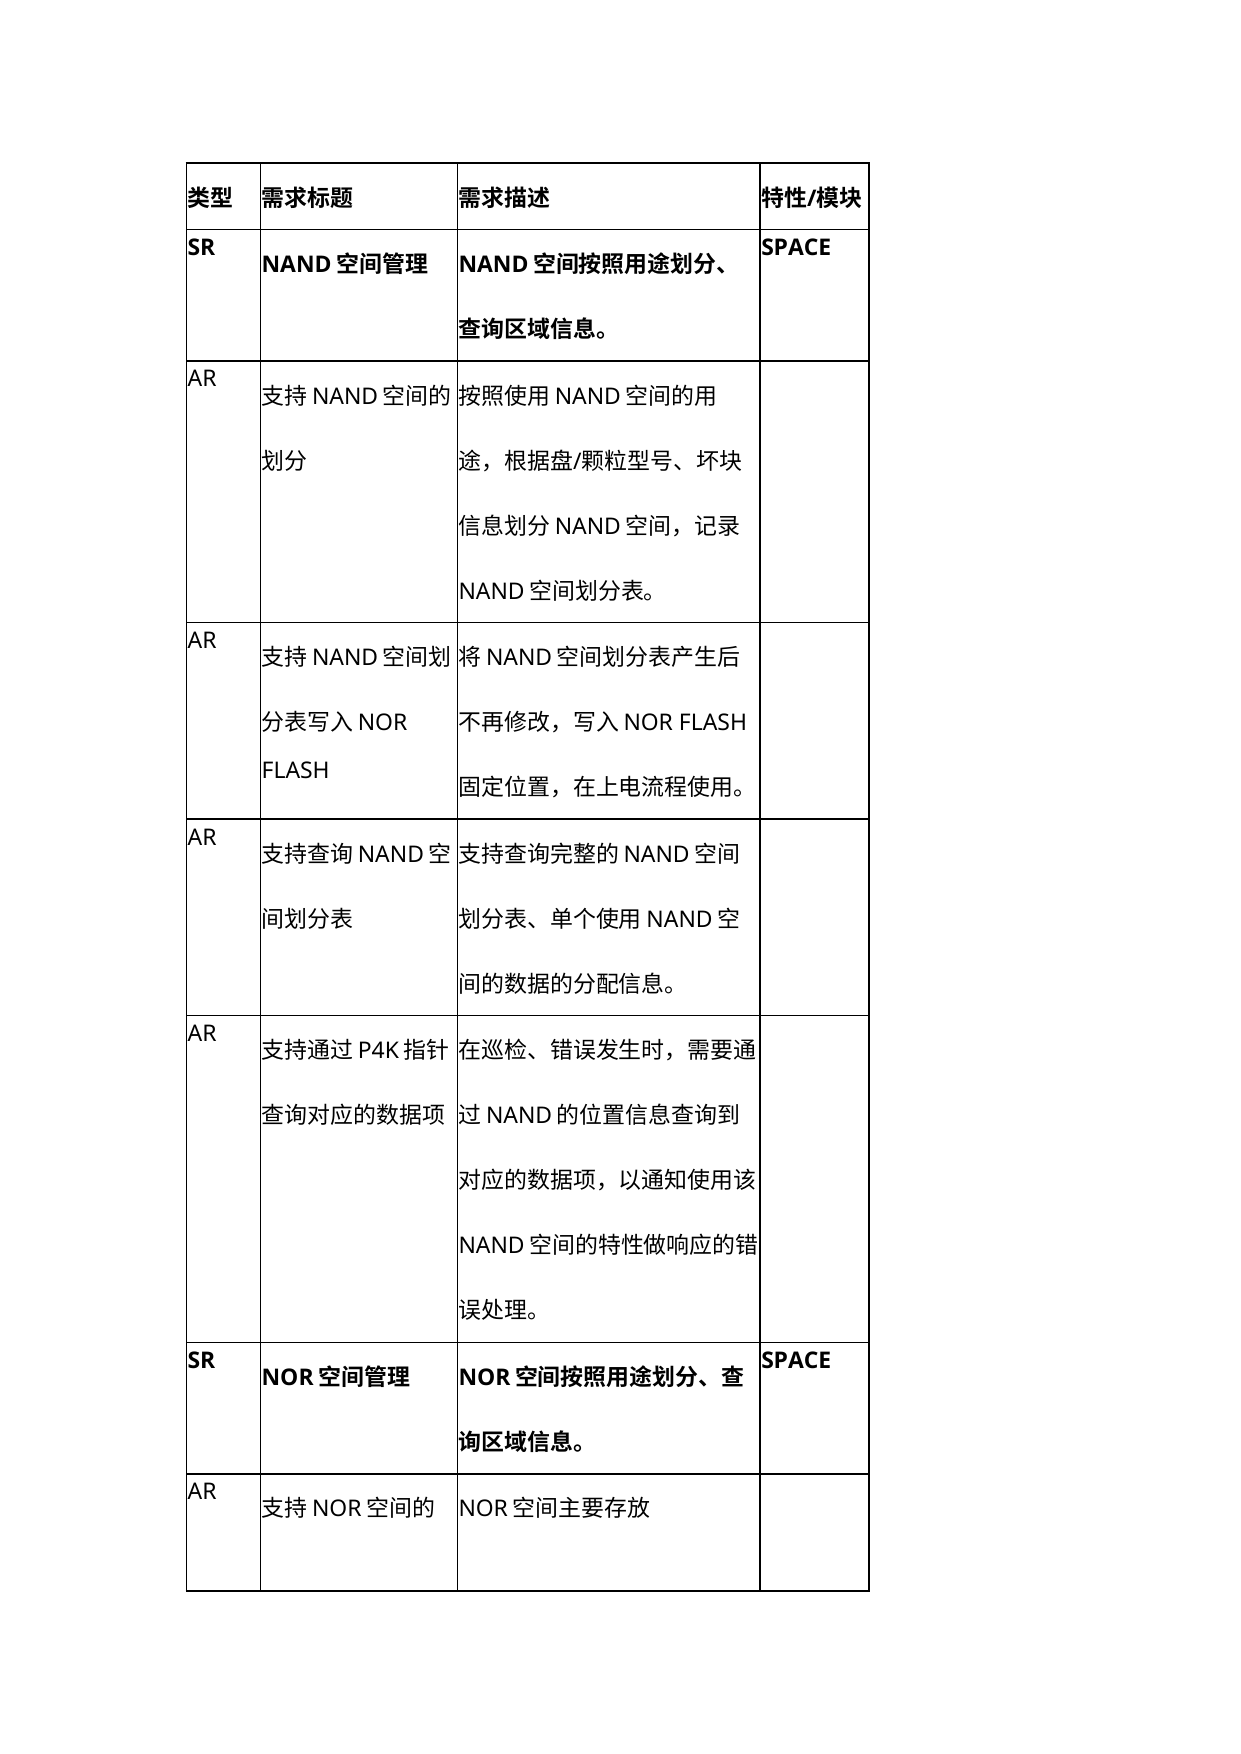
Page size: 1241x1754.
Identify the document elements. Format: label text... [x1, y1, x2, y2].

table_cell AR [187, 1475, 260, 1590]
table_cell AR [187, 1016, 260, 1341]
table_cell NAND空间管理 [261, 230, 457, 360]
table_header 需求描述 [458, 164, 759, 228]
table_cell 将NAND空间划分表产生后不再修改，写入NOR FLASH固定位置，在上电流程使用。 [458, 623, 759, 818]
table_cell [761, 820, 868, 1015]
table_cell SPACE [761, 230, 868, 360]
table_cell SR [187, 1343, 260, 1473]
table_cell NAND空间按照用途划分、查询区域信息。 [458, 230, 759, 360]
table_cell SPACE [761, 1343, 868, 1473]
table_cell AR [187, 362, 260, 622]
table_header 需求标题 [261, 164, 457, 228]
table_cell 按照使用NAND空间的用途，根据盘/颗粒型号、坏块信息划分NAND空间，记录NAND空间划分表。 [458, 362, 759, 622]
table_cell 支持通过P4K指针查询对应的数据项 [261, 1016, 457, 1341]
table_cell [761, 1475, 868, 1590]
table_cell [761, 362, 868, 622]
table_cell AR [187, 820, 260, 1015]
table_cell 支持查询NAND空间划分表 [261, 820, 457, 1015]
table_cell 支持查询完整的NAND空间划分表、单个使用NAND空间的数据的分配信息。 [458, 820, 759, 1015]
table_cell AR [187, 623, 260, 818]
table_cell SR [187, 230, 260, 360]
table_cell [458, 1475, 759, 1590]
table_cell 支持NAND空间划分表写入NOR FLASH [261, 623, 457, 818]
table_cell 支持NAND空间的划分 [261, 362, 457, 622]
table_cell [761, 623, 868, 818]
table_cell 支持NOR空间的划分 [261, 1475, 457, 1590]
table_cell 在巡检、错误发生时，需要通过NAND的位置信息查询到对应的数据项，以通知使用该NAND空间的特性做响应的错误处理。 [458, 1016, 759, 1341]
table_cell NOR空间按照用途划分、查询区域信息。 [458, 1343, 759, 1473]
table_cell [761, 1016, 868, 1341]
table_cell NOR空间管理 [261, 1343, 457, 1473]
table_header 类型 [187, 164, 260, 228]
table_header 特性/模块 [761, 164, 868, 228]
